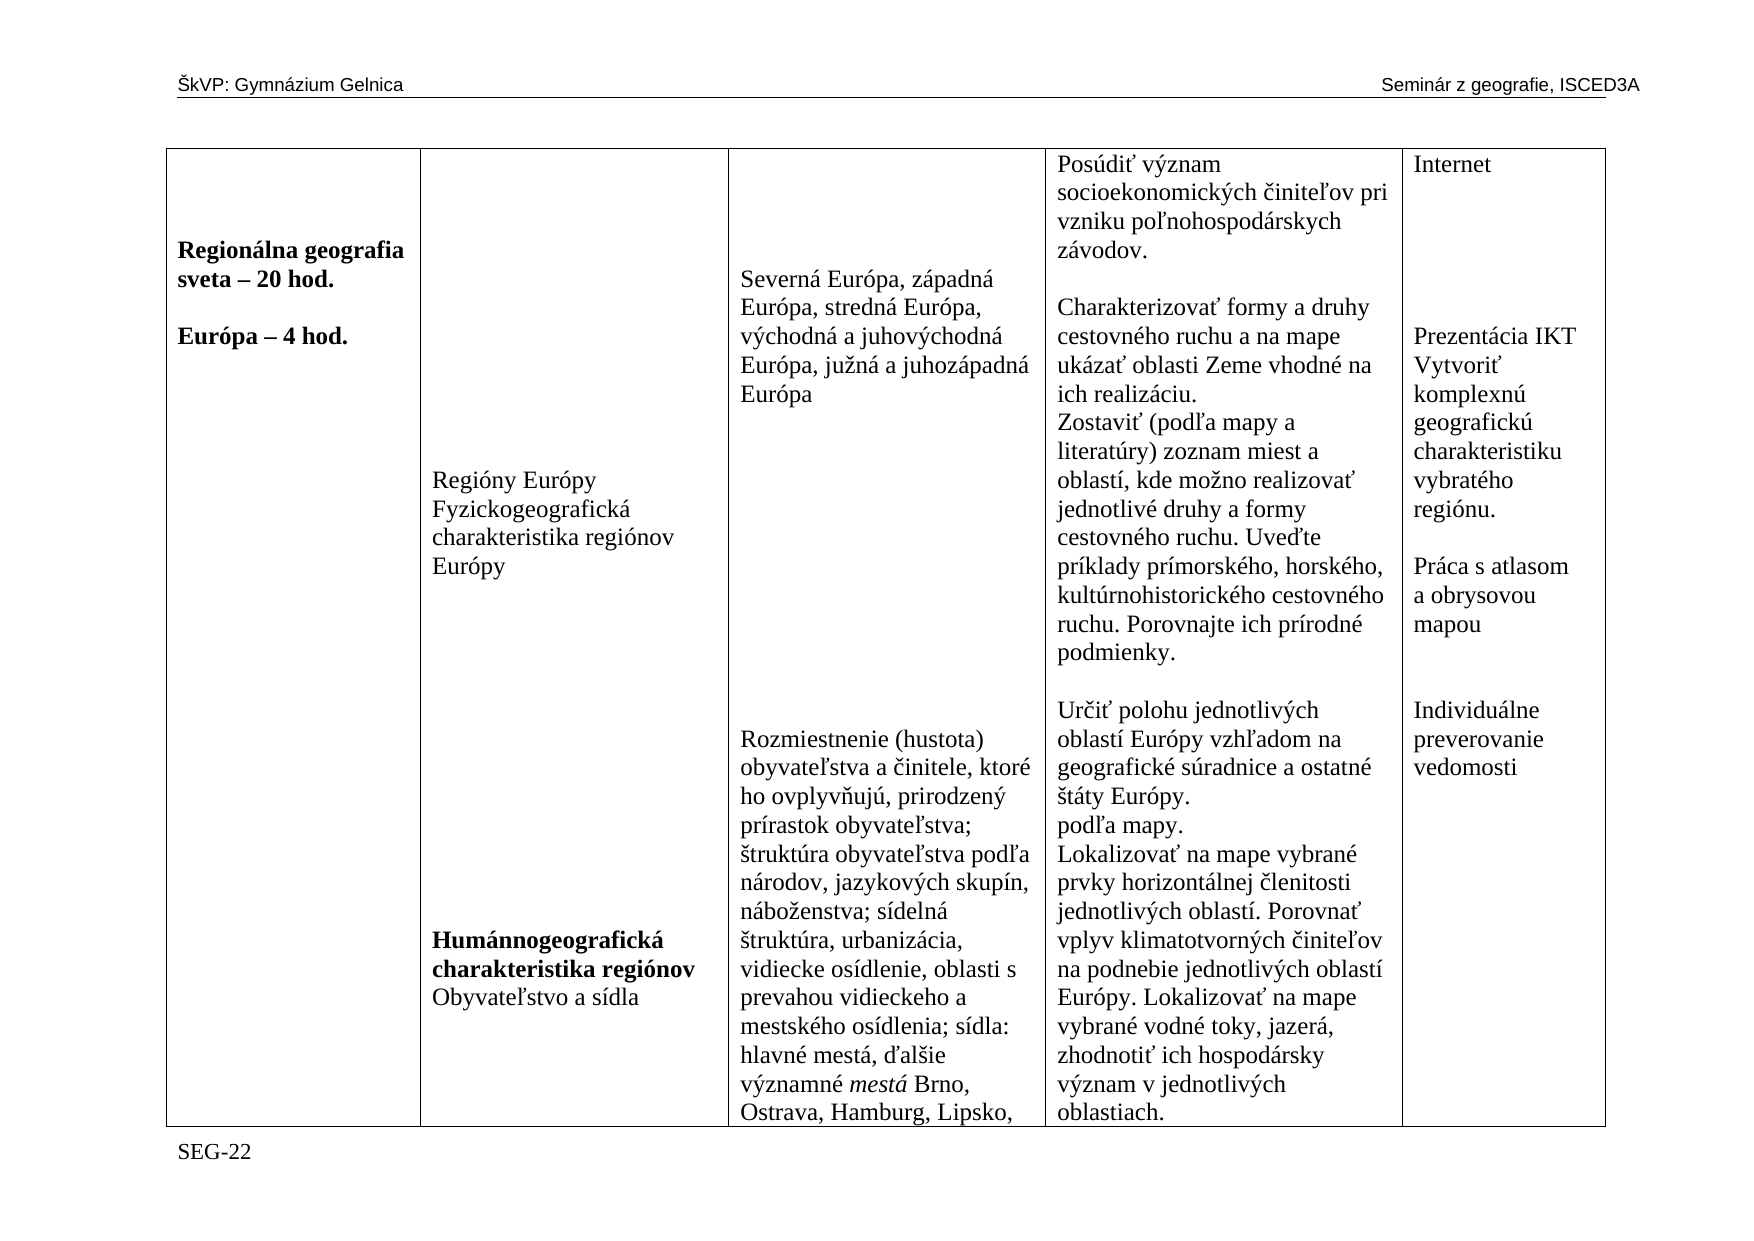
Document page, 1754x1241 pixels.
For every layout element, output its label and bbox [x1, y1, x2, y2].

table_cell [421, 149, 728, 1126]
table_cell [729, 149, 1045, 1126]
table_cell [167, 149, 420, 1126]
table_cell [1403, 149, 1605, 1126]
table_cell [1046, 149, 1402, 1126]
